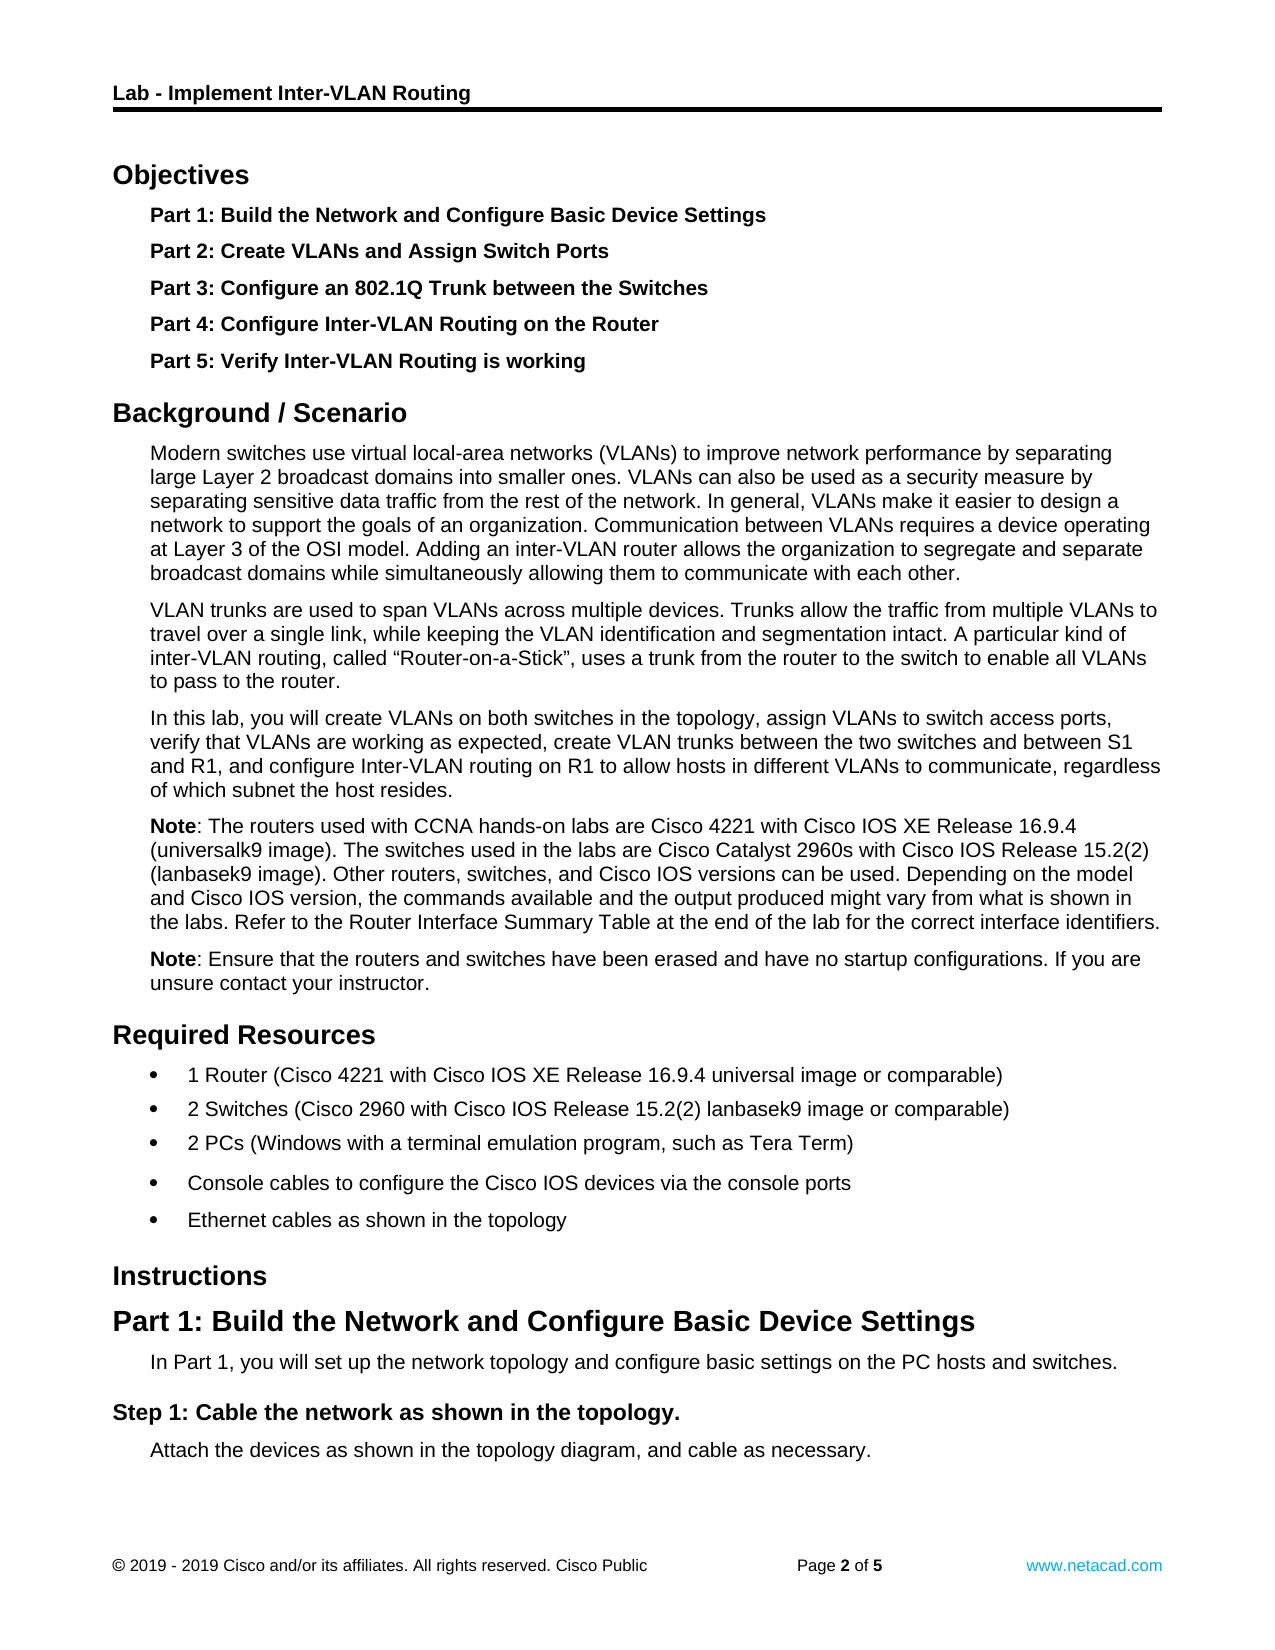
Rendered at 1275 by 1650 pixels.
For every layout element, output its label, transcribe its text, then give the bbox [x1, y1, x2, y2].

subtitle Build the Network and Configure Basic Device Settings [112, 1304, 1162, 1337]
subtitle Background / Scenario [112, 397, 1162, 429]
subtitle Cable the network as shown in the topology. [112, 1399, 1162, 1425]
subtitle Objectives [112, 159, 1162, 190]
text Note: Ensure that the routers and switches have been erased and have no startup configurations. If you are unsure contact your instructor. [150, 946, 1162, 994]
text Modern switches use virtual local-area networks (VLANs) to improve network performance by separating large Layer 2 broadcast domains into smaller ones. VLANs can also be used as a security measure by separating sensitive data traffic from the rest of the network. In general, VLANs make it easier to design a network to support the goals of an organization. Communication between VLANs requires a device operating at Layer 3 of the OSI model. Adding an inter-VLAN router allows the organization to segregate and separate broadcast domains while simultaneously allowing them to communicate with each other. [150, 441, 1162, 585]
text Part 1: Build the Network and Configure Basic Device Settings [150, 203, 1162, 227]
text 1 Router (Cisco 4221 with Cisco IOS XE Release 16.9.4 universal image or comparable) [150, 1063, 1162, 1087]
text Part 3: Configure an 802.1Q Trunk between the Switches [150, 276, 1162, 299]
text Note: The routers used with CCNA hands-on labs are Cisco 4221 with Cisco IOS XE Release 16.9.4 (universalk9 image). The switches used in the labs are Cisco Catalyst 2960s with Cisco IOS Release 15.2(2) (lanbasek9 image). Other routers, switches, and Cisco IOS versions can be used. Depending on the model and Cisco IOS version, the commands available and the output produced might vary from what is shown in the labs. Refer to the Router Interface Summary Table at the end of the lab for the correct interface identifiers. [150, 814, 1162, 934]
text In Part 1, you will set up the network topology and configure basic settings on the PC hosts and switches. [150, 1350, 1162, 1374]
text 2 PCs (Windows with a terminal emulation program, such as Tera Term) [150, 1131, 1162, 1155]
text Part 2: Create VLANs and Assign Switch Ports [150, 239, 1162, 263]
subtitle Instructions [112, 1260, 1162, 1291]
text Attach the devices as shown in the topology diagram, and cable as necessary. [150, 1438, 1162, 1462]
text VLAN trunks are used to span VLANs across multiple devices. Trunks allow the traffic from multiple VLANs to travel over a single link, while keeping the VLAN identification and segmentation intact. A particular kind of inter-VLAN routing, called “Router-on-a-Stick”, uses a trunk from the router to the switch to enable all VLANs to pass to the router. [150, 597, 1162, 693]
text Console cables to configure the Cisco IOS devices via the console ports [150, 1171, 1162, 1195]
text 2 Switches (Cisco 2960 with Cisco IOS Release 15.2(2) lanbasek9 image or comparable) [150, 1097, 1162, 1121]
text Part 5: Verify Inter-VLAN Routing is working [150, 348, 1162, 372]
subtitle Required Resources [112, 1019, 1162, 1051]
text Ethernet cables as shown in the topology [150, 1207, 1162, 1232]
text In this lab, you will create VLANs on both switches in the topology, assign VLANs to switch access ports, verify that VLANs are working as expected, create VLAN trunks between the two switches and between S1 and R1, and configure Inter-VLAN routing on R1 to allow hosts in different VLANs to communicate, regardless of which subnet the host resides. [150, 706, 1162, 802]
text Part 4: Configure Inter-VLAN Routing on the Router [150, 312, 1162, 336]
